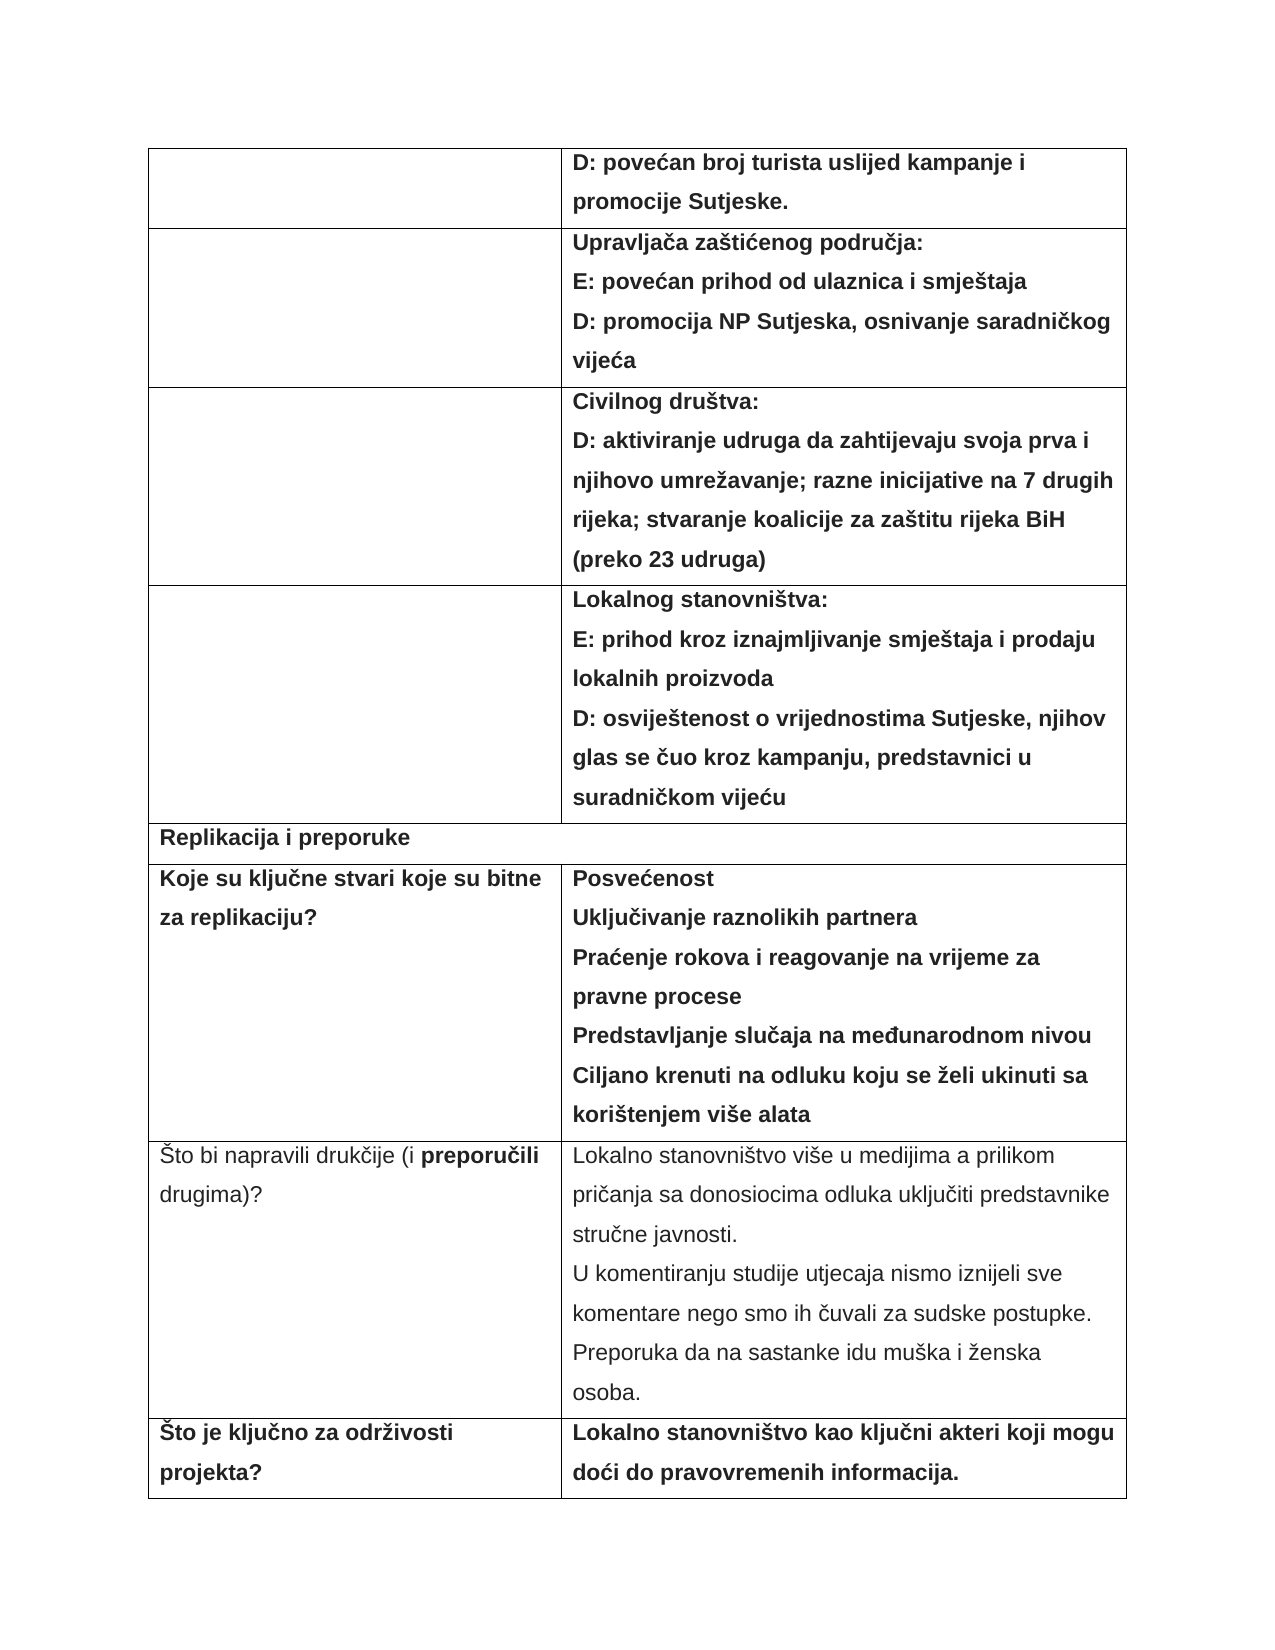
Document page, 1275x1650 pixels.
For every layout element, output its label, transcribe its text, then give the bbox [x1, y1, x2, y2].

table_cell Posvećenost Uključivanje raznolikih partnera Praćenje rokova i reagovanje na vrijeme za pravne procese Predstavljanje slučaja na međunarodnom nivou Ciljano krenuti na odluku koju se želi ukinuti sa korištenjem više alata [562, 865, 1126, 1141]
table_cell Upravljača zaštićenog područja: E: povećan prihod od ulaznica i smještaja D: promocija NP Sutjeska, osnivanje saradničkog vijeća [562, 229, 1126, 387]
table_cell [149, 586, 561, 823]
table_cell Koje su ključne stvari koje su bitne za replikaciju? [149, 865, 561, 1141]
table_cell Što bi napravili drukčije (i preporučili drugima)? [149, 1142, 561, 1418]
table_cell Civilnog društva: D: aktiviranje udruga da zahtijevaju svoja prva i njihovo umrežavanje; razne inicijative na 7 drugih rijeka; stvaranje koalicije za zaštitu rijeka BiH (preko 23 udruga) [562, 388, 1126, 585]
table_cell [149, 388, 561, 585]
table_cell Lokalnog stanovništva: E: prihod kroz iznajmljivanje smještaja i prodaju lokalnih proizvoda D: osviještenost o vrijednostima Sutjeske, njihov glas se čuo kroz kampanju, predstavnici u suradničkom vijeću [562, 586, 1126, 823]
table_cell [562, 149, 1126, 228]
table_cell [149, 1419, 561, 1498]
table_cell Lokalno stanovništvo više u medijima a prilikom pričanja sa donosiocima odluka uključiti predstavnike stručne javnosti. U komentiranju studije utjecaja nismo iznijeli sve komentare nego smo ih čuvali za sudske postupke. Preporuka da na sastanke idu muška i ženska osoba. [562, 1142, 1126, 1418]
table_cell Replikacija i preporuke [149, 824, 561, 863]
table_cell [562, 1419, 1126, 1498]
table_cell [149, 229, 561, 387]
table_cell [149, 149, 561, 228]
table_cell [561, 824, 1126, 863]
